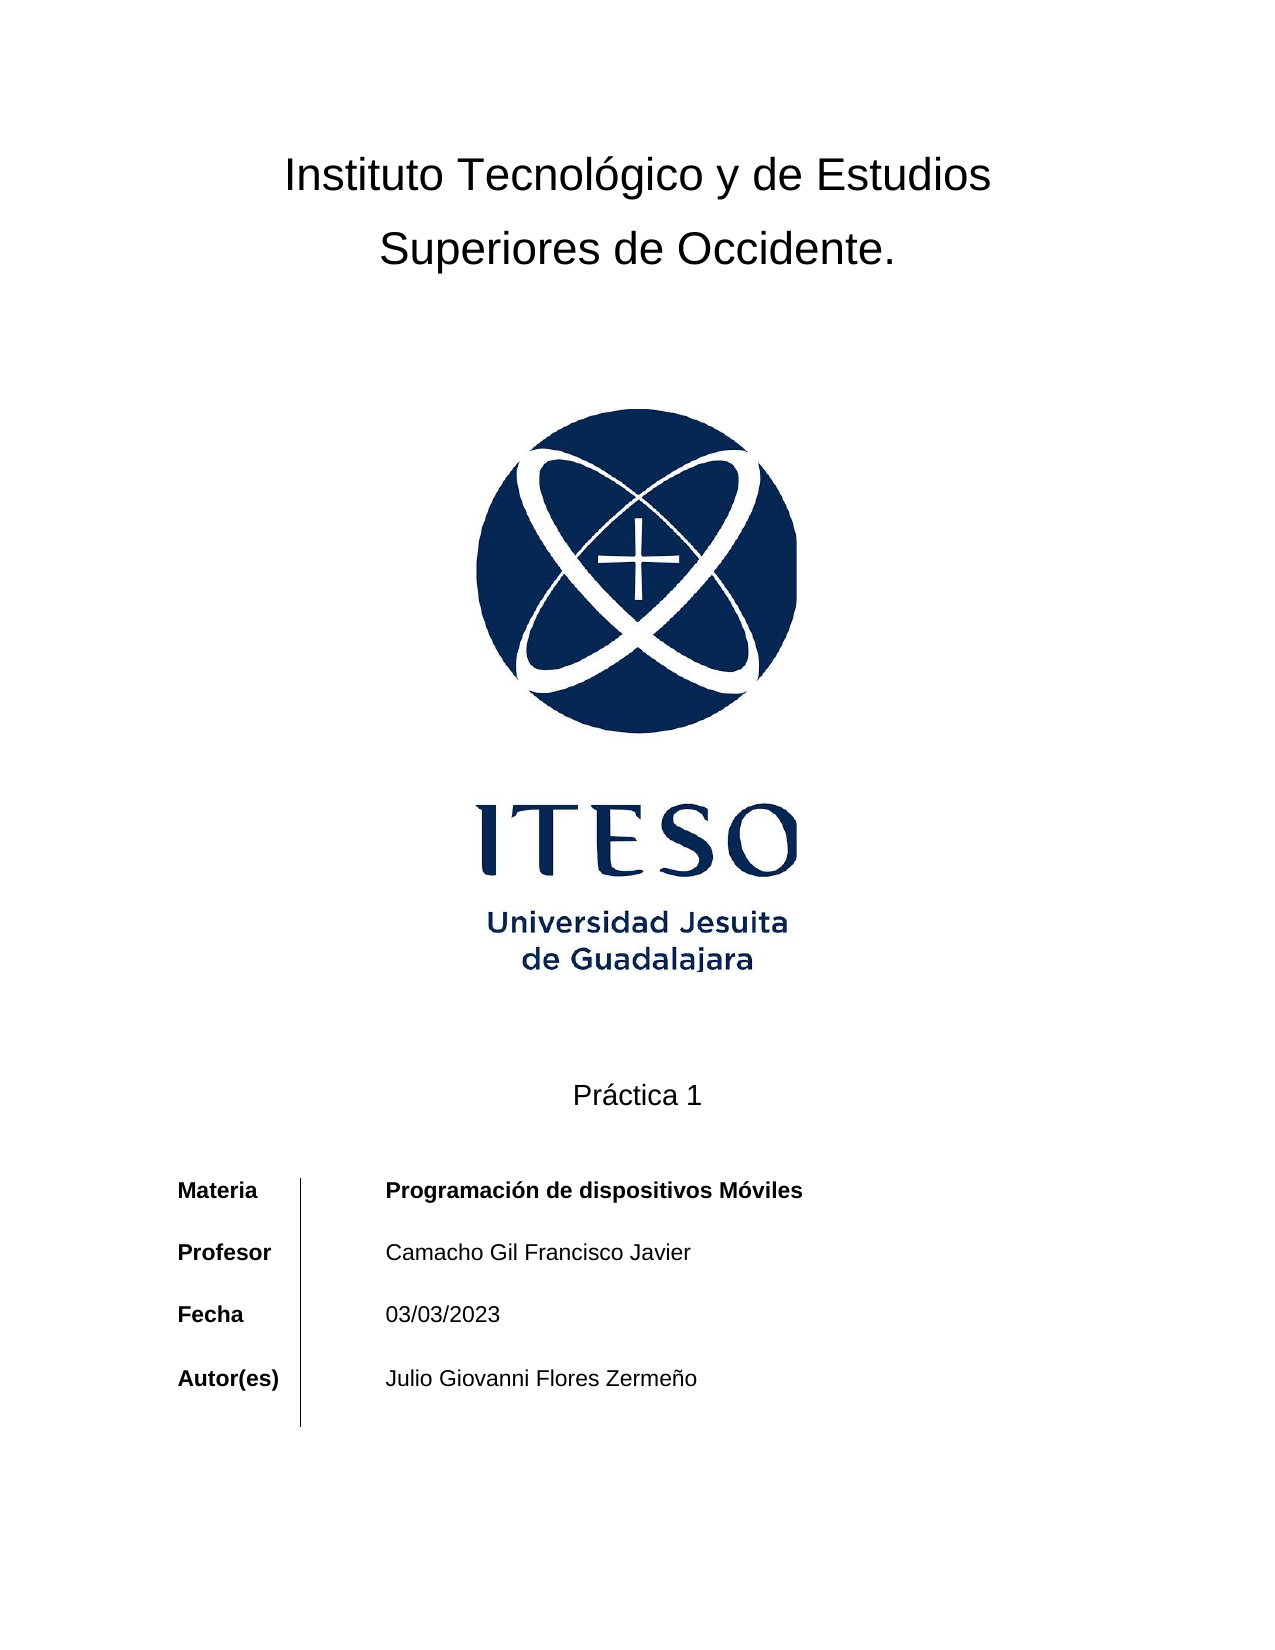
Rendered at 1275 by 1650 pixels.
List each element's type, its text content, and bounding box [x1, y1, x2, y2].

table_header Programación de dispositivos Móviles [301, 1178, 1100, 1239]
table_cell Profesor [166, 1239, 300, 1301]
table_cell Camacho Gil Francisco Javier [301, 1239, 1100, 1301]
text Práctica 1 [177, 1078, 1098, 1111]
text Superiores de Occidente. [177, 221, 1098, 274]
picture [475, 409, 797, 972]
text Instituto Tecnológico y de Estudios [177, 148, 1098, 200]
table_header Materia [166, 1178, 300, 1239]
table_cell Julio Giovanni Flores Zermeño [301, 1365, 1100, 1427]
table_cell Fecha [166, 1301, 300, 1365]
table_cell 03/03/2023 [301, 1301, 1100, 1365]
table_cell Autor(es) [166, 1365, 300, 1427]
